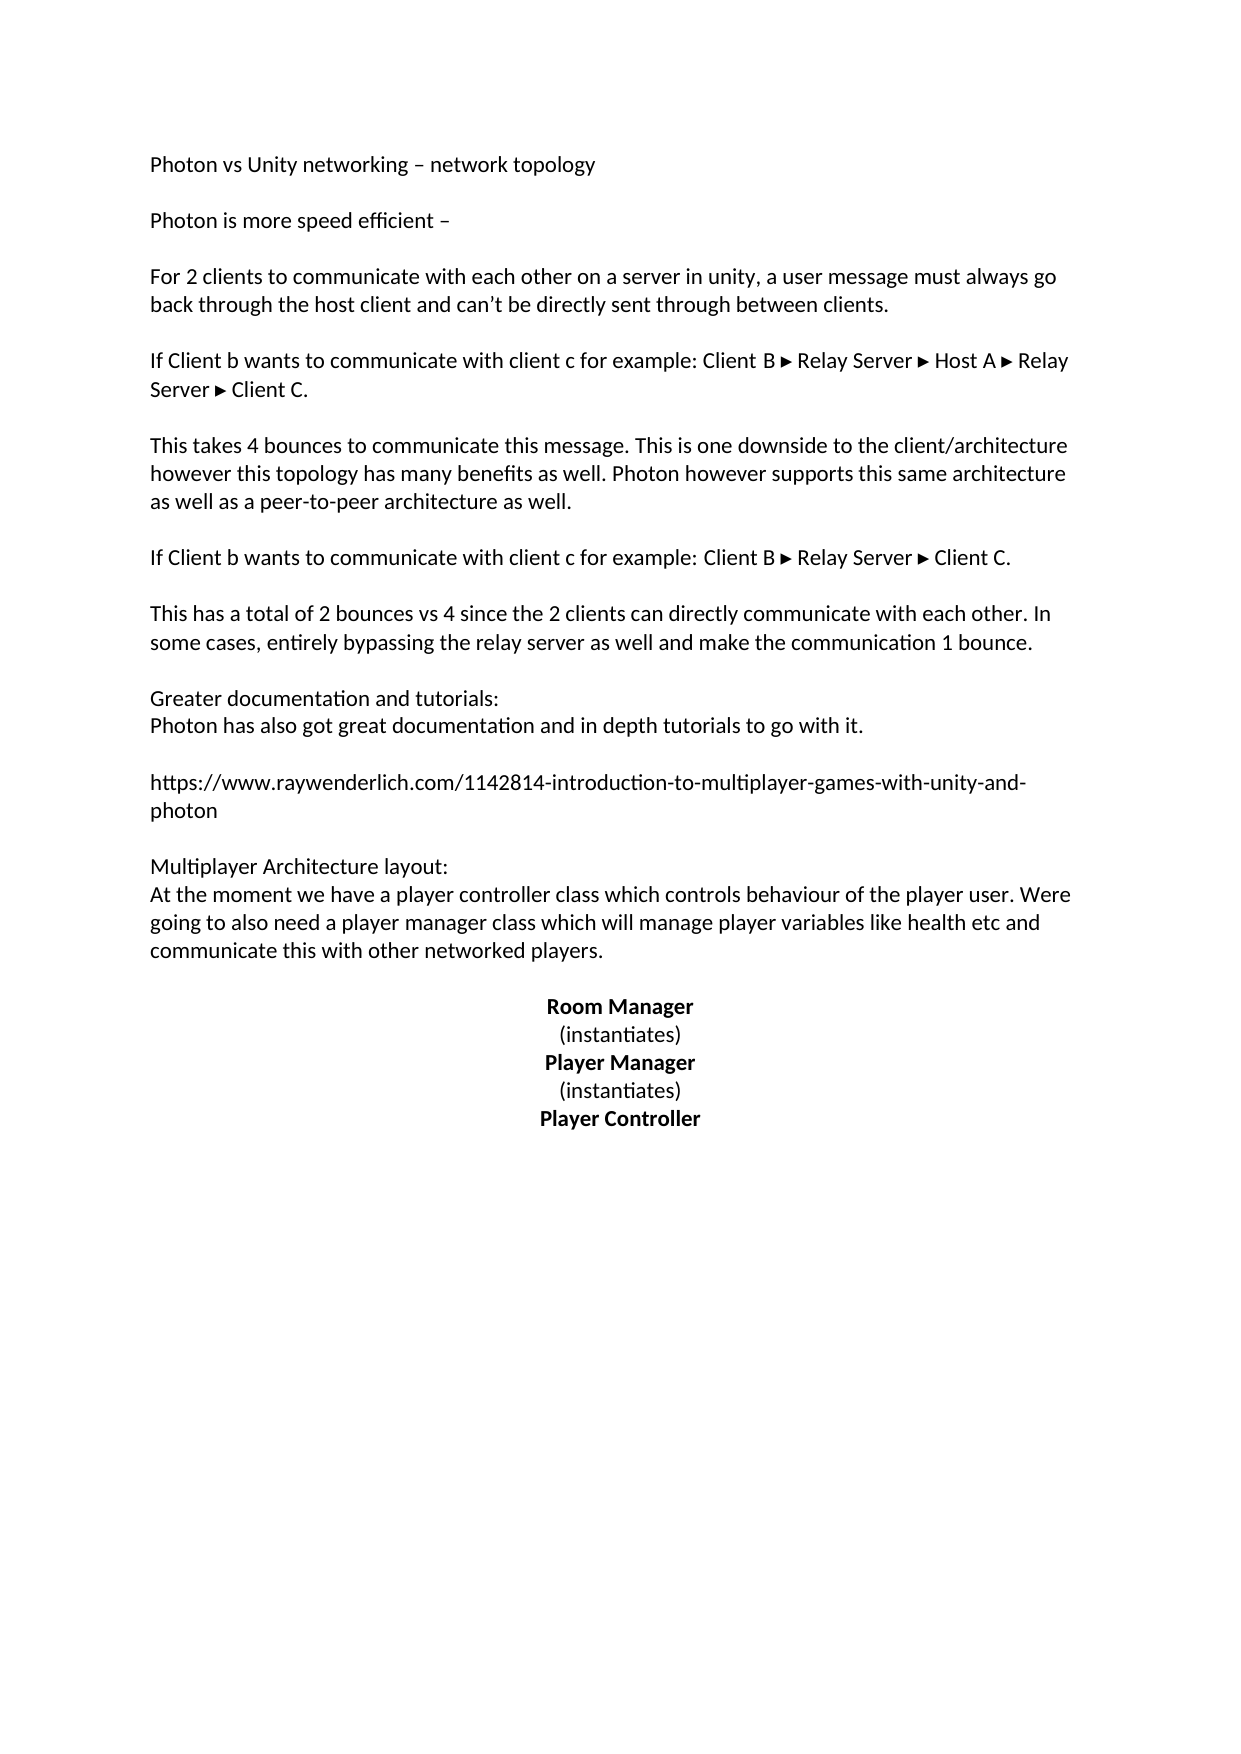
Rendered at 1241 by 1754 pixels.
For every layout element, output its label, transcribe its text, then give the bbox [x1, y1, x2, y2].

text https://www.raywenderlich.com/1142814-introduction-to-multiplayer-games-with-unity-and-photon [150, 768, 1090, 824]
text (instantiates) [150, 1020, 1090, 1048]
text At the moment we have a player controller class which controls behaviour of the player user. Were going to also need a player manager class which will manage player variables like health etc and communicate this with other networked players. [150, 880, 1090, 964]
text Greater documentation and tutorials: [150, 684, 1090, 712]
text Multiplayer Architecture layout: [150, 852, 1090, 880]
text For 2 clients to communicate with each other on a server in unity, a user message must always go back through the host client and can’t be directly sent through between clients. [150, 262, 1090, 318]
text Room Manager [150, 992, 1090, 1020]
text If Client b wants to communicate with client c for example: Client B ▸ Relay Server ▸ Client C. [150, 543, 1090, 572]
text This has a total of 2 bounces vs 4 since the 2 clients can directly communicate with each other. In some cases, entirely bypassing the relay server as well and make the communication 1 bounce. [150, 599, 1090, 656]
text Player Manager [150, 1048, 1090, 1076]
text Player Controller [150, 1104, 1090, 1132]
text (instantiates) [150, 1076, 1090, 1104]
text If Client b wants to communicate with client c for example: Client B ▸ Relay Server ▸ Host A ▸ Relay Server ▸ Client C. [150, 346, 1090, 403]
text Photon has also got great documentation and in depth tutorials to go with it. [150, 712, 1090, 740]
text Photon is more speed efficient – [150, 206, 1090, 234]
text This takes 4 bounces to communicate this message. This is one downside to the client/architecture however this topology has many benefits as well. Photon however supports this same architecture as well as a peer-to-peer architecture as well. [150, 431, 1090, 515]
text Photon vs Unity networking – network topology [150, 150, 1090, 178]
